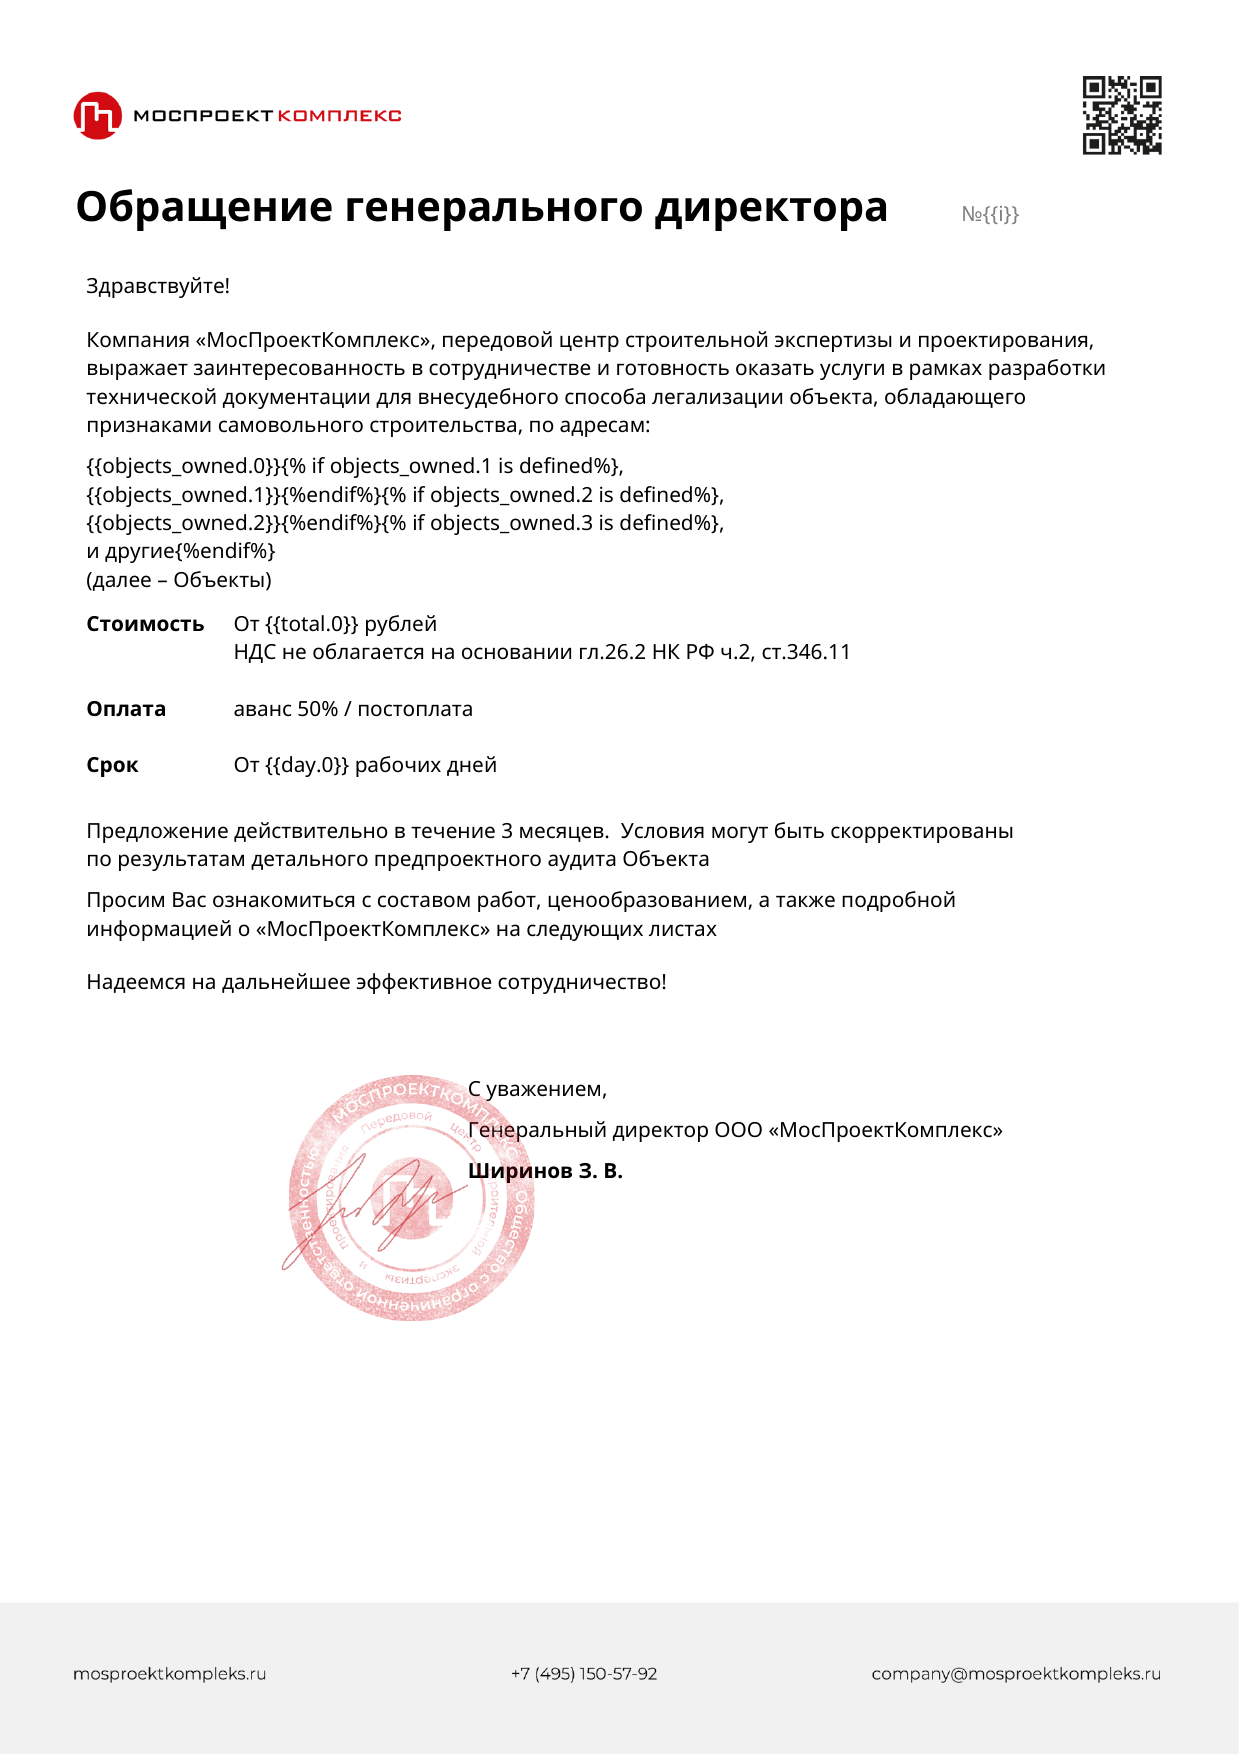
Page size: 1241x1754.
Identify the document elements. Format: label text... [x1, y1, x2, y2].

table_cell С уважением, Генеральный директор ООО «МосПроектКомплекс» Ширинов З. В. [456, 1074, 1165, 1361]
table_header Здравствуйте! Компания «МосПроектКомплекс», передовой центр строительной экспертизы и проектирования, выражает заинтересованность в сотрудничестве и готовность оказать услуги в рамках разработки технической документации для внесудебного способа легализации объекта, обладающего признаками самовольного строительства, по адресам: {{objects_owned.0}}{% if objects_owned.1 is defined%}, {{objects_owned.1}}{%endif%}{% if objects_owned.2 is defined%}, {{objects_owned.2}}{%endif%}{% if objects_owned.3 is defined%}, и другие{%endif%} (далее – Объекты) Предложение действительно в течение 3 месяцев. Условия могут быть скорректированы по результатам детального предпроектного аудита Объекта Просим Вас ознакомиться с составом работ, ценообразованием, а также подробной информацией о «МосПроектКомплекс» на следующих листах Надеемся на дальнейшее эффективное сотрудничество! [75, 247, 1165, 1074]
text Обращение генерального директора №{{i}} [75, 177, 1165, 234]
table_cell [75, 1074, 456, 1361]
picture [0, 1, 1239, 1754]
